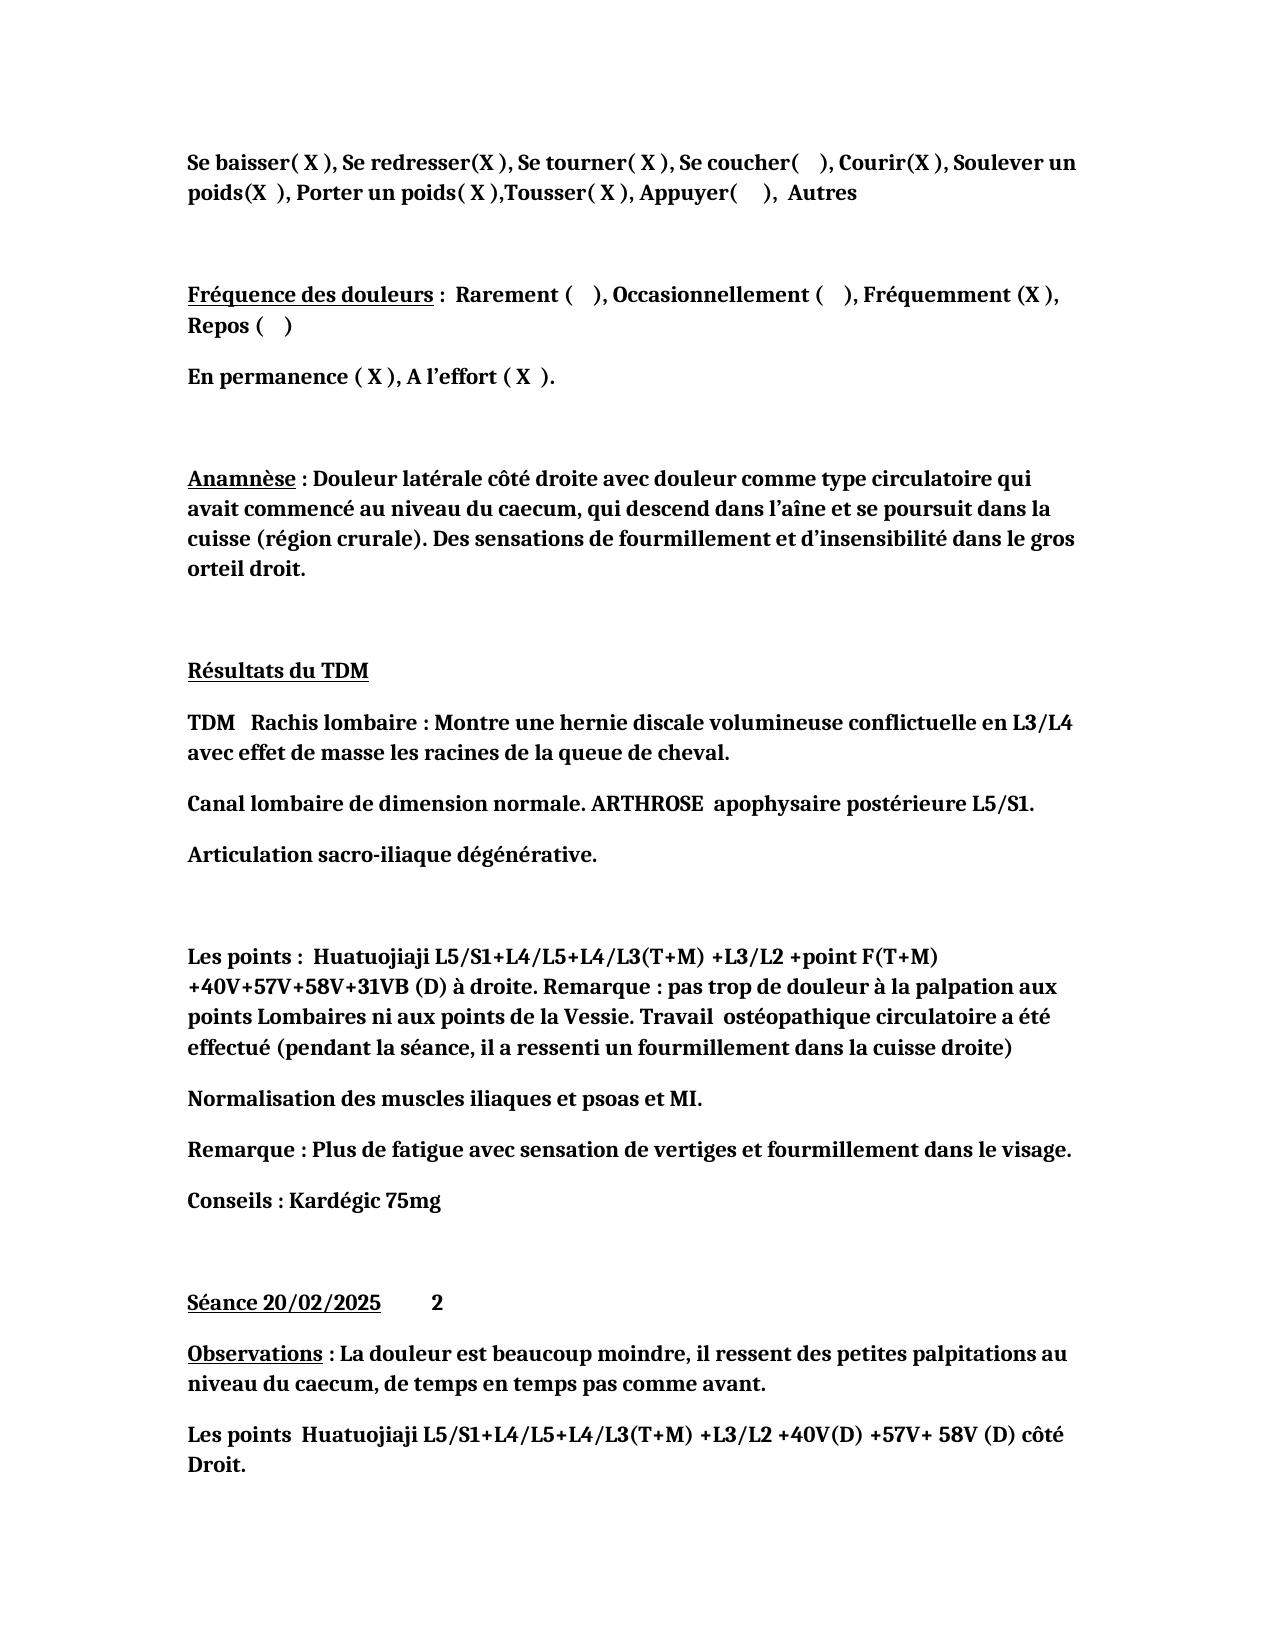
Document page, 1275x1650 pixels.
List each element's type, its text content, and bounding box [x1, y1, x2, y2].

text Canal lombaire de dimension normale. ARTHROSE apophysaire postérieure L5/S1. [187, 791, 1087, 817]
text Fréquence des douleurs : Rarement ( ), Occasionnellement ( ), Fréquemment (X ), Repos ( ) [187, 282, 1087, 339]
text Conseils : Kardégic 75mg [187, 1187, 1087, 1214]
text Les points : Huatuojiaji L5/S1+L4/L5+L4/L3(T+M) +L3/L2 +point F(T+M) +40V+57V+58V+31VB (D) à droite. Remarque : pas trop de douleur à la palpation aux points Lombaires ni aux points de la Vessie. Travail ostéopathique circulatoire a été effectué (pendant la séance, il a ressenti un fourmillement dans la cuisse droite) [187, 944, 1087, 1061]
text Séance 20/02/2025 2 [187, 1289, 1087, 1316]
text Anamnèse : Douleur latérale côté droite avec douleur comme type circulatoire qui avait commencé au niveau du caecum, qui descend dans l’aîne et se poursuit dans la cuisse (région crurale). Des sensations de fourmillement et d’insensibilité dans le gros orteil droit. [187, 466, 1087, 583]
text Se baisser( X ), Se redresser(X ), Se tourner( X ), Se coucher( ), Courir(X ), Soulever un poids(X ), Porter un poids( X ),Tousser( X ), Appuyer( ), Autres [187, 150, 1087, 207]
text TDM Rachis lombaire : Montre une hernie discale volumineuse conflictuelle en L3/L4 avec effet de masse les racines de la queue de cheval. [187, 709, 1087, 766]
text En permanence ( X ), A l’effort ( X ). [187, 363, 1087, 390]
text Les points Huatuojiaji L5/S1+L4/L5+L4/L3(T+M) +L3/L2 +40V(D) +57V+ 58V (D) côté Droit. [187, 1422, 1087, 1478]
text Remarque : Plus de fatigue avec sensation de vertiges et fourmillement dans le visage. [187, 1136, 1087, 1163]
text Observations : La douleur est beaucoup moindre, il ressent des petites palpitations au niveau du caecum, de temps en temps pas comme avant. [187, 1341, 1087, 1397]
text Résultats du TDM [187, 658, 1087, 685]
text Articulation sacro-iliaque dégénérative. [187, 842, 1087, 868]
text Normalisation des muscles iliaques et psoas et MI. [187, 1085, 1087, 1112]
